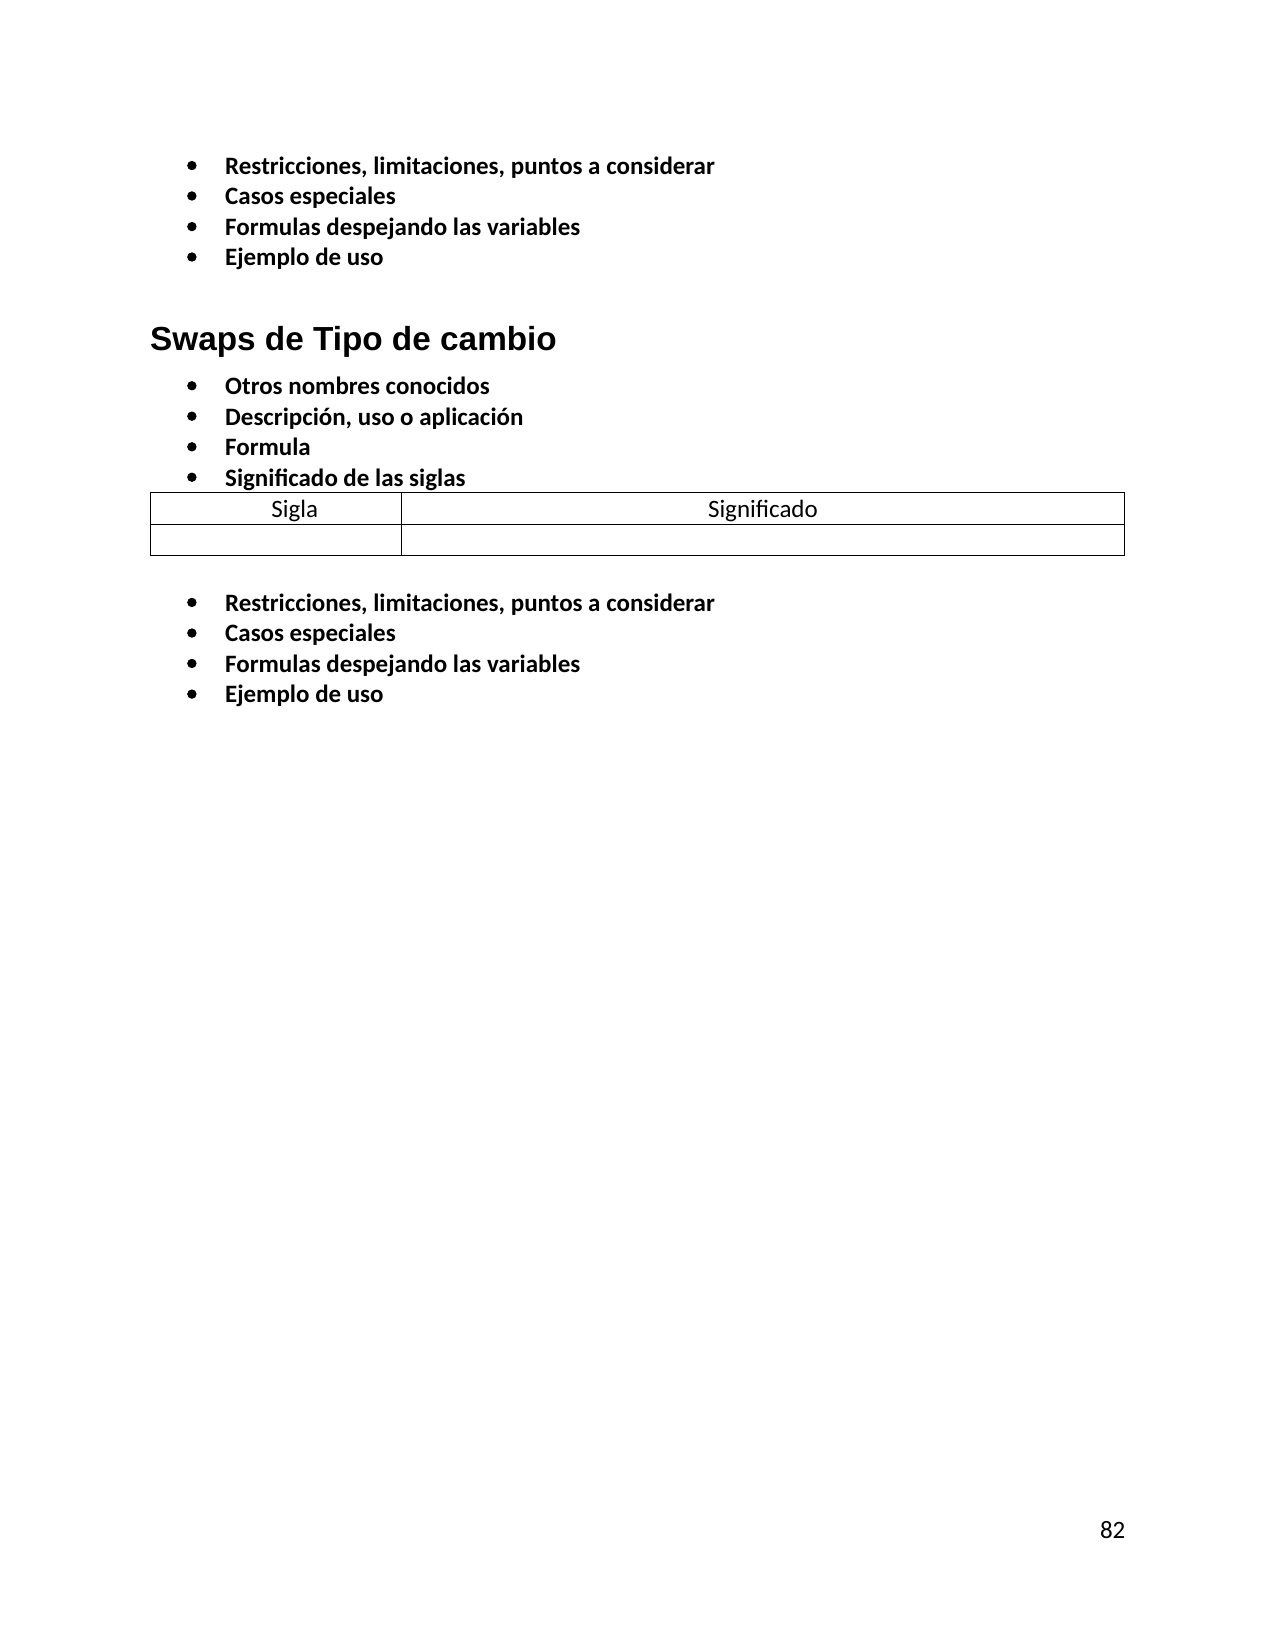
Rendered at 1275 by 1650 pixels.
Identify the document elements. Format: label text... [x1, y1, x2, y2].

list Casos especiales [187, 181, 1125, 211]
subtitle Swaps de Tipo de cambio [150, 319, 1125, 358]
table_header Sigla [151, 493, 401, 524]
list Otros nombres conocidos [187, 370, 1125, 401]
list Formula [187, 431, 1125, 462]
list Descripción, uso o aplicación [187, 401, 1125, 431]
list Formulas despejando las variables [187, 211, 1125, 242]
table_cell [151, 525, 401, 555]
list Restricciones, limitaciones, puntos a considerar [187, 587, 1125, 617]
table_cell [402, 525, 1124, 555]
list Ejemplo de uso [187, 242, 1125, 272]
list Casos especiales [187, 617, 1125, 648]
list Formulas despejando las variables [187, 648, 1125, 678]
list Ejemplo de uso [187, 678, 1125, 709]
list Restricciones, limitaciones, puntos a considerar [187, 150, 1125, 181]
table_header Significado [402, 493, 1124, 524]
list Significado de las siglas [187, 462, 1125, 492]
